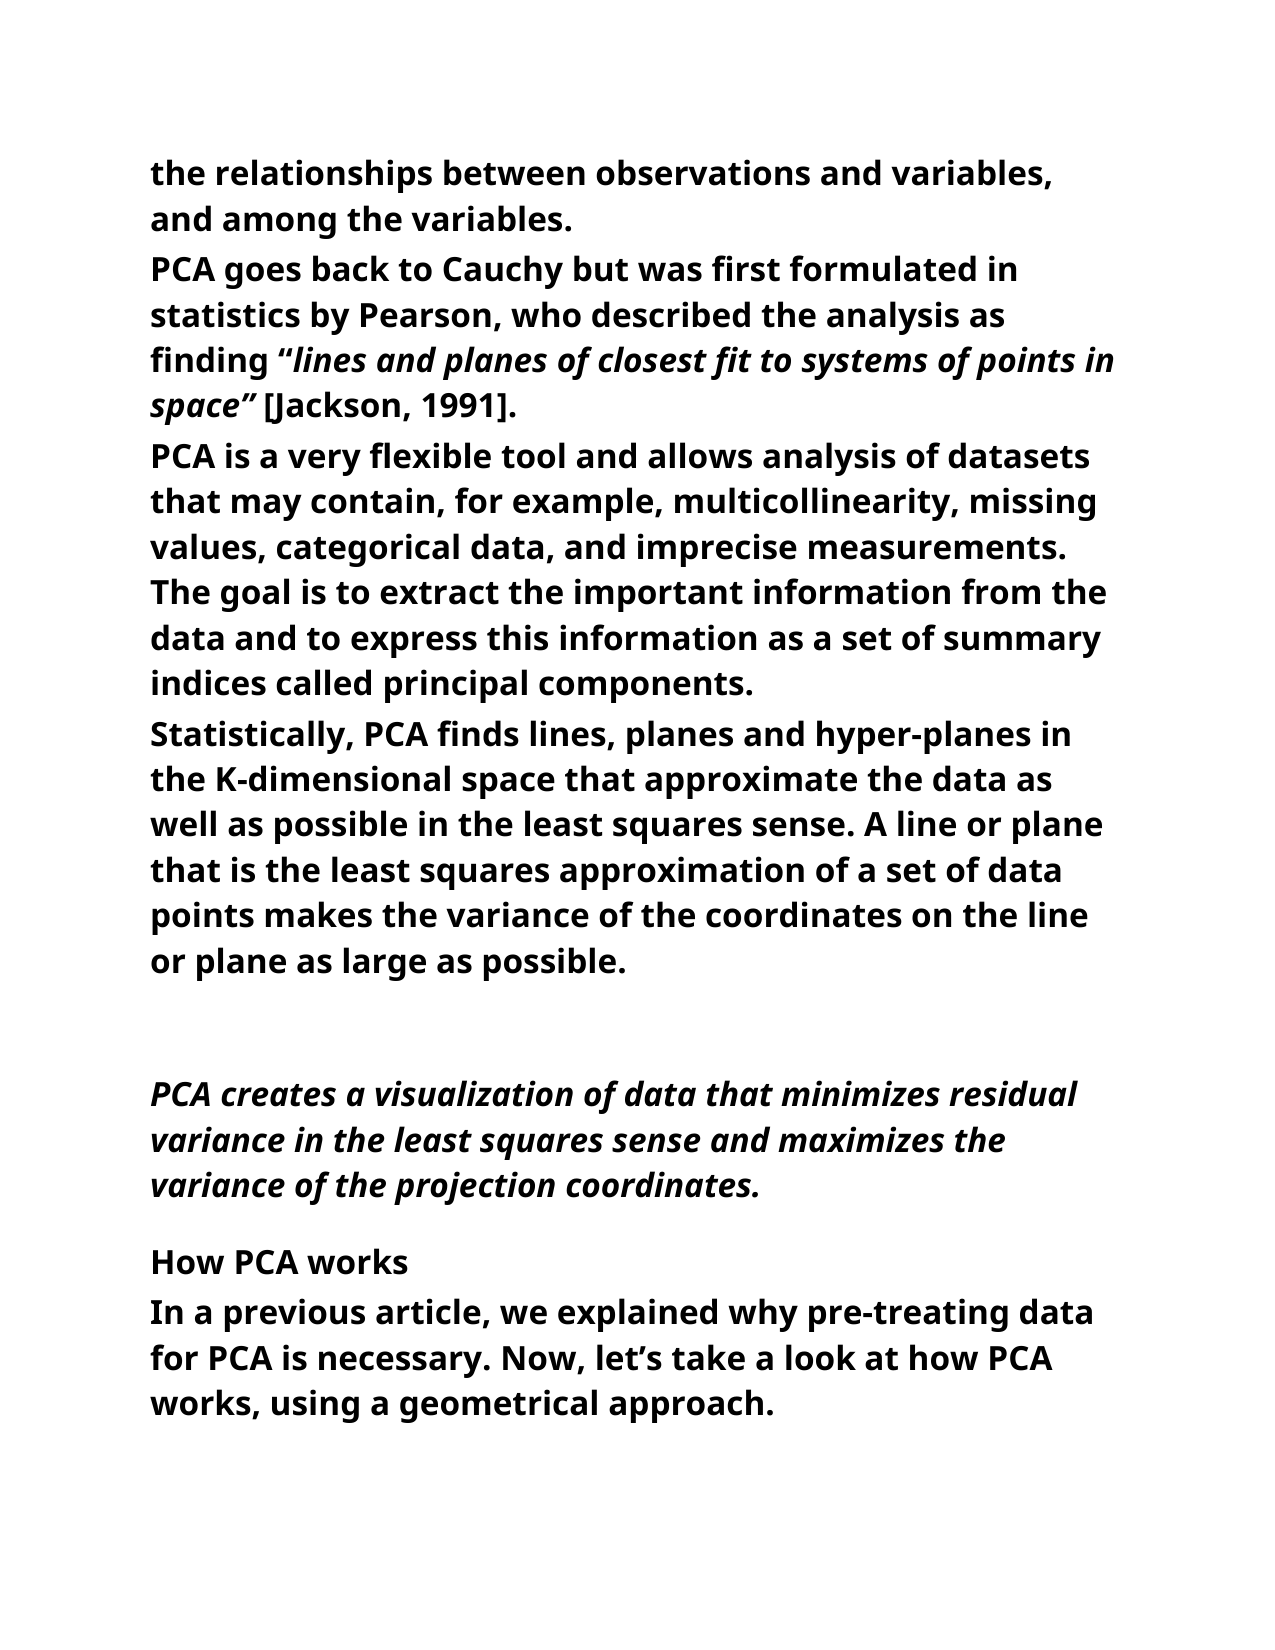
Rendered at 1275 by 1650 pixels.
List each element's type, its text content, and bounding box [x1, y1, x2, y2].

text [150, 150, 1125, 241]
text PCA goes back to Cauchy but was first formulated in statistics by Pearson, who described the analysis as finding “lines and planes of closest fit to systems of points in space” [Jackson, 1991]. [150, 246, 1125, 428]
text PCA is a very flexible tool and allows analysis of datasets that may contain, for example, multicollinearity, missing values, categorical data, and imprecise measurements. The goal is to extract the important information from the data and to express this information as a set of summary indices called principal components. [150, 433, 1125, 705]
text In a previous article, we explained why pre-treating data for PCA is necessary. Now, let’s take a look at how PCA works, using a geometrical approach. [150, 1289, 1125, 1425]
text How PCA works [150, 1239, 1125, 1284]
text PCA creates a visualization of data that minimizes residual variance in the least squares sense and maximizes the variance of the projection coordinates. [150, 1071, 1125, 1207]
text Statistically, PCA finds lines, planes and hyper-planes in the K-dimensional space that approximate the data as well as possible in the least squares sense. A line or plane that is the least squares approximation of a set of data points makes the variance of the coordinates on the line or plane as large as possible. [150, 710, 1125, 983]
